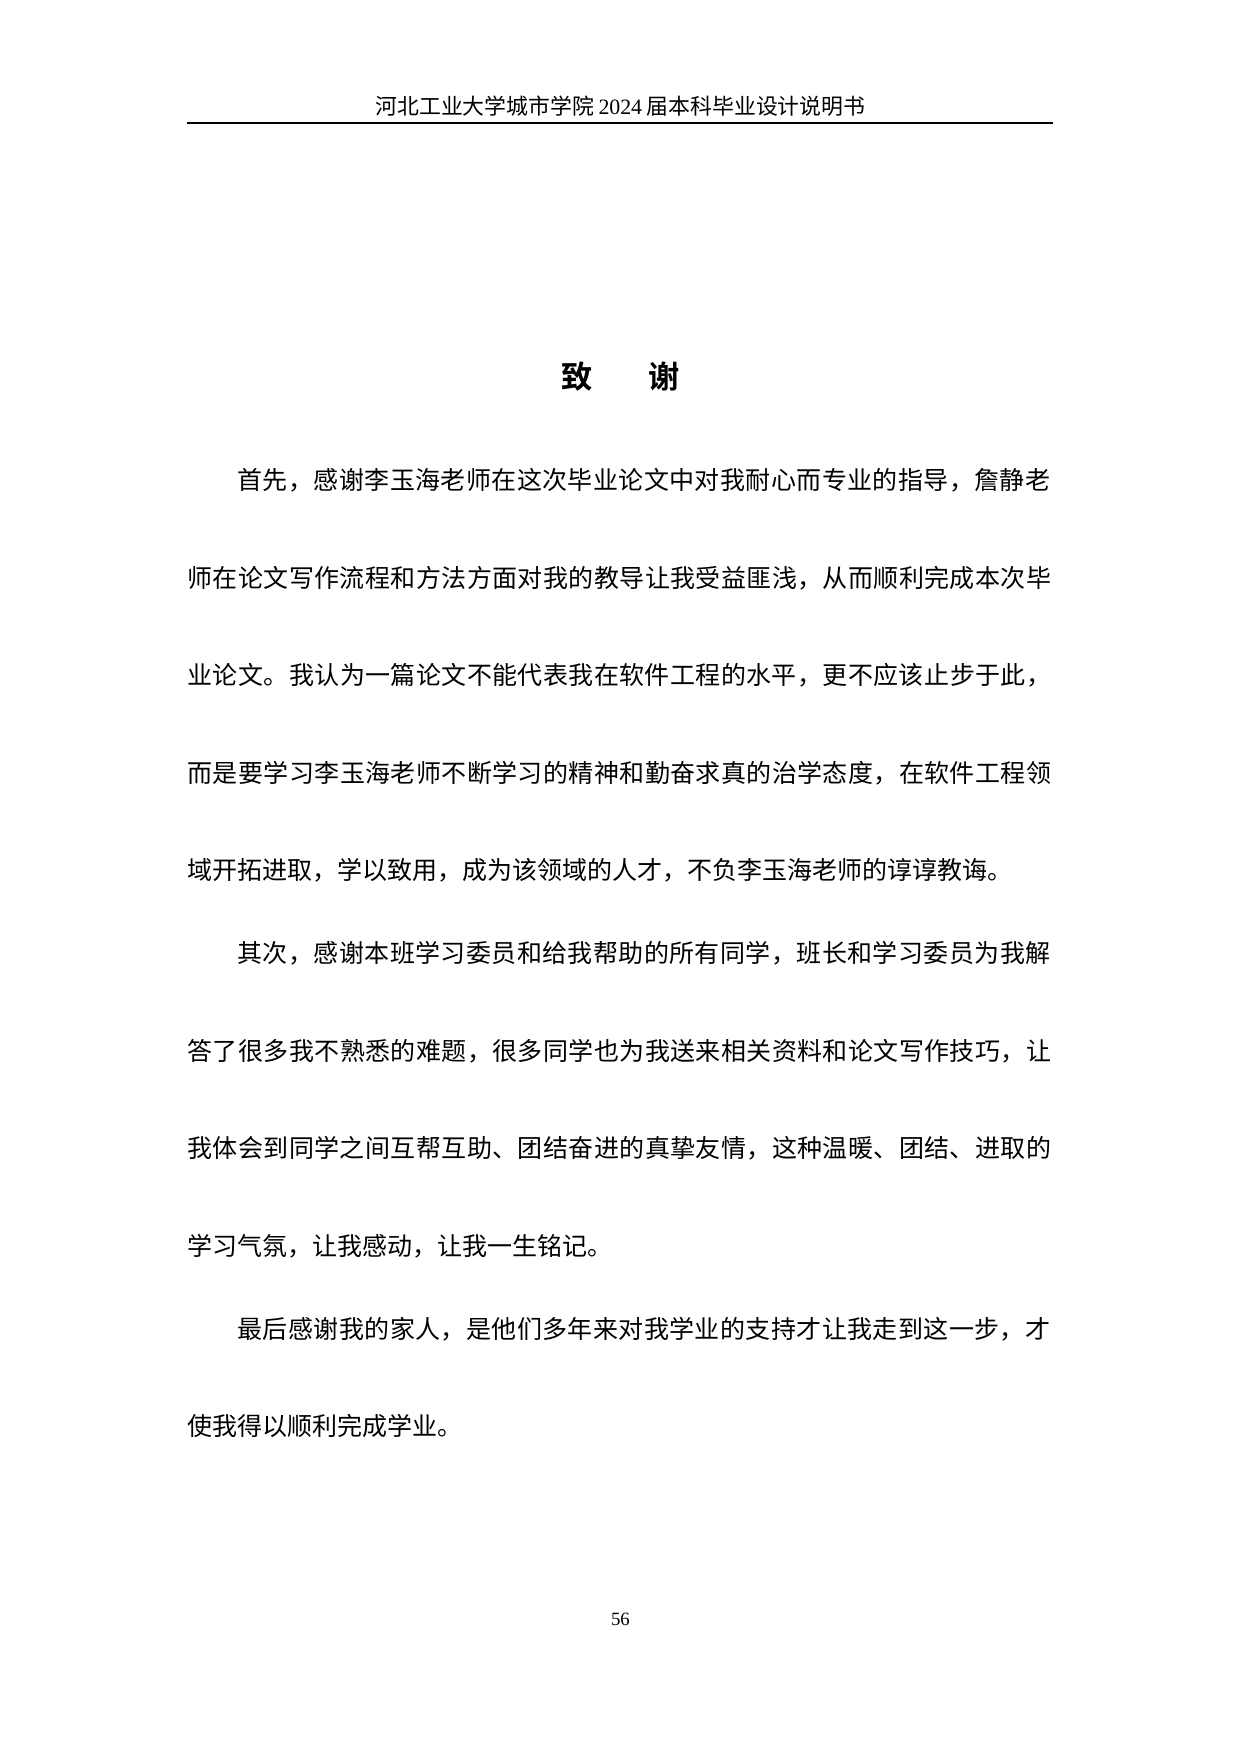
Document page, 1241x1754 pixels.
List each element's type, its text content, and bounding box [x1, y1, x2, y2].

text 最后感谢我的家人，是他们多年来对我学业的支持才让我走到这一步，才使我得以顺利完成学业。 [187, 1295, 1053, 1457]
text 首先，感谢李玉海老师在这次毕业论文中对我耐心而专业的指导，詹静老师在论文写作流程和方法方面对我的教导让我受益匪浅，从而顺利完成本次毕业论文。我认为一篇论文不能代表我在软件工程的水平，更不应该止步于此，而是要学习李玉海老师不断学习的精神和勤奋求真的治学态度，在软件工程领域开拓进取，学以致用，成为该领域的人才，不负李玉海老师的谆谆教诲。 [187, 446, 1053, 901]
subtitle 致 谢 [187, 342, 1053, 407]
text 其次，感谢本班学习委员和给我帮助的所有同学，班长和学习委员为我解答了很多我不熟悉的难题，很多同学也为我送来相关资料和论文写作技巧，让我体会到同学之间互帮互助、团结奋进的真挚友情，这种温暖、团结、进取的学习气氛，让我感动，让我一生铭记。 [187, 919, 1053, 1277]
